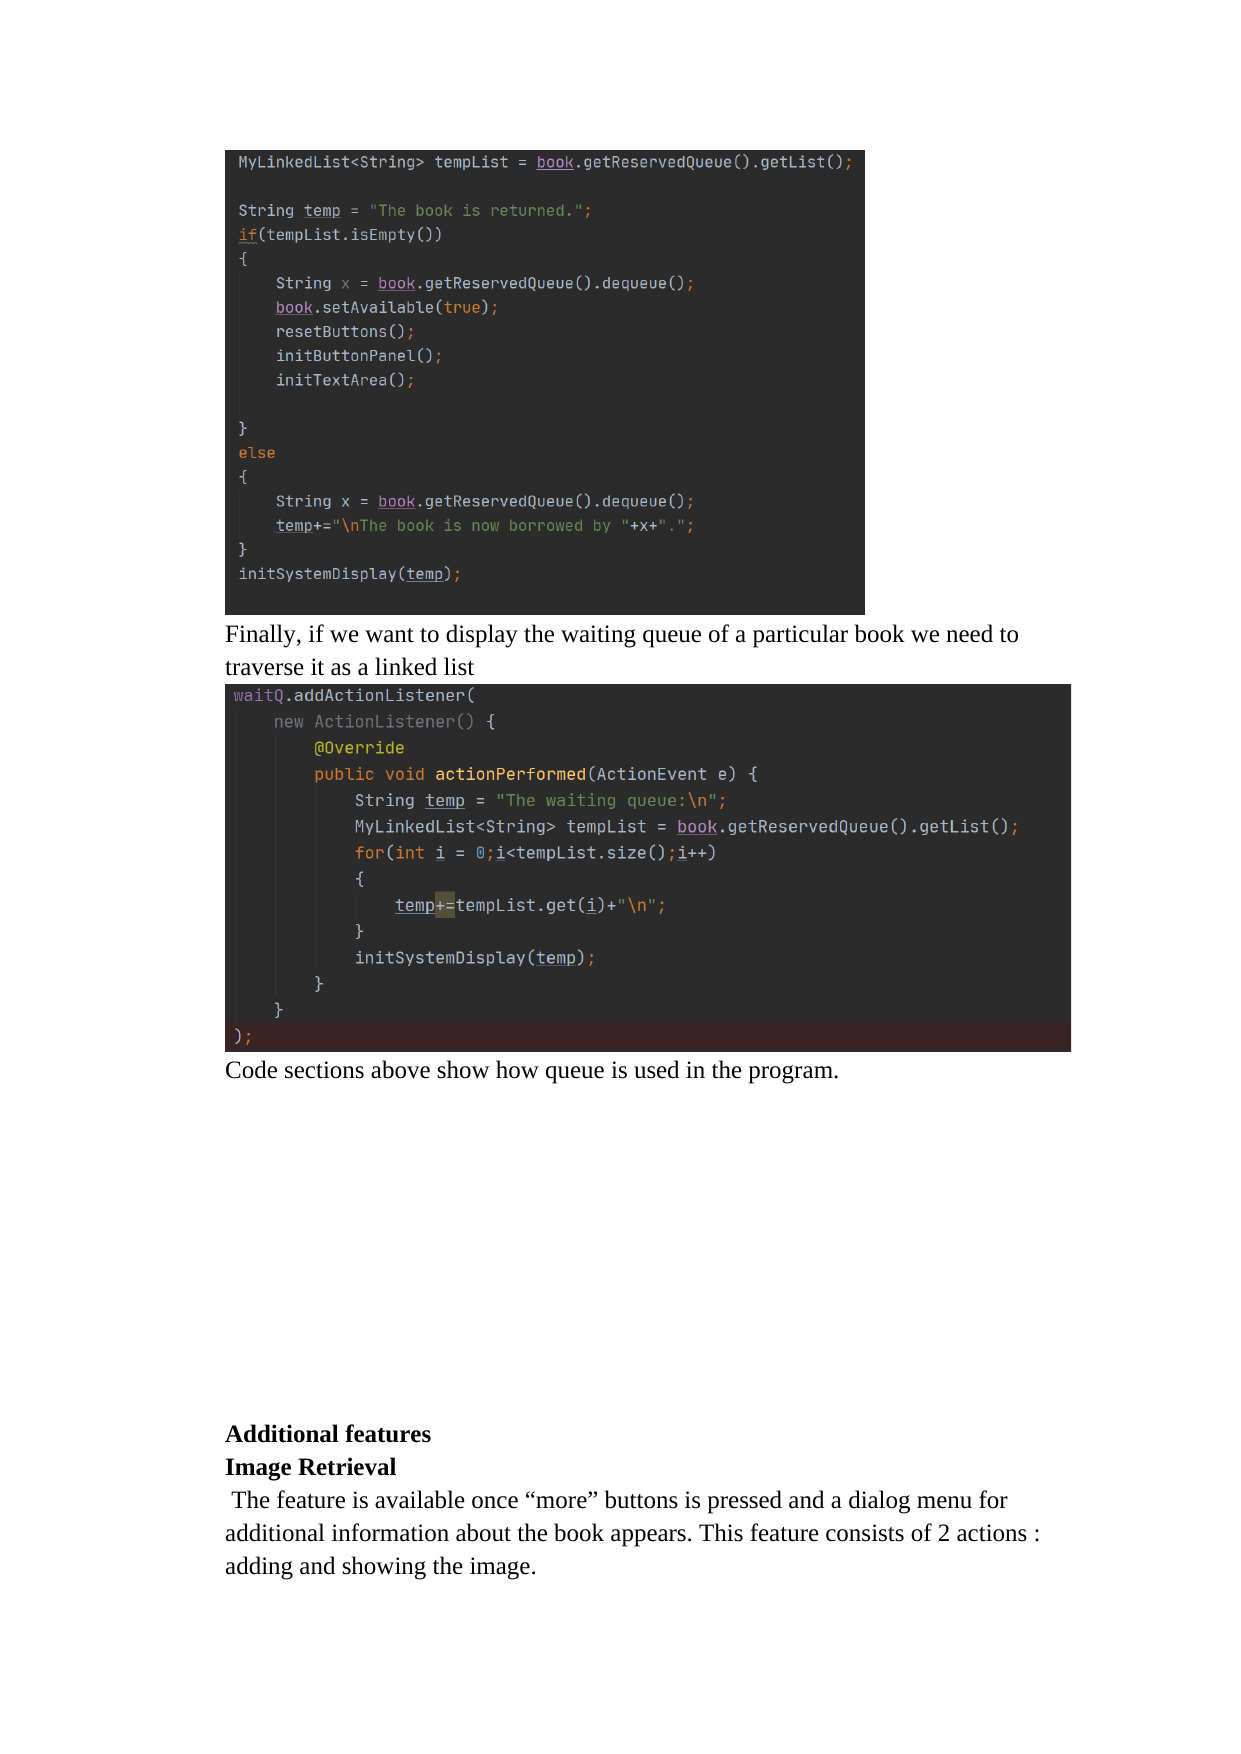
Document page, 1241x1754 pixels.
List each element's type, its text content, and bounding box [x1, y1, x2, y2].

text Additional features [225, 1419, 1090, 1447]
picture [225, 684, 1072, 1052]
text The feature is available once “more” buttons is pressed and a dialog menu for additional information about the book appears. This feature consists of 2 actions : adding and showing the image. [225, 1485, 1090, 1579]
text Code sections above show how queue is used in the program. [225, 1055, 1090, 1084]
text Finally, if we want to display the waiting queue of a particular book we need to traverse it as a linked list [225, 619, 1090, 680]
text Image Retrieval [225, 1452, 1090, 1480]
picture [225, 150, 865, 615]
